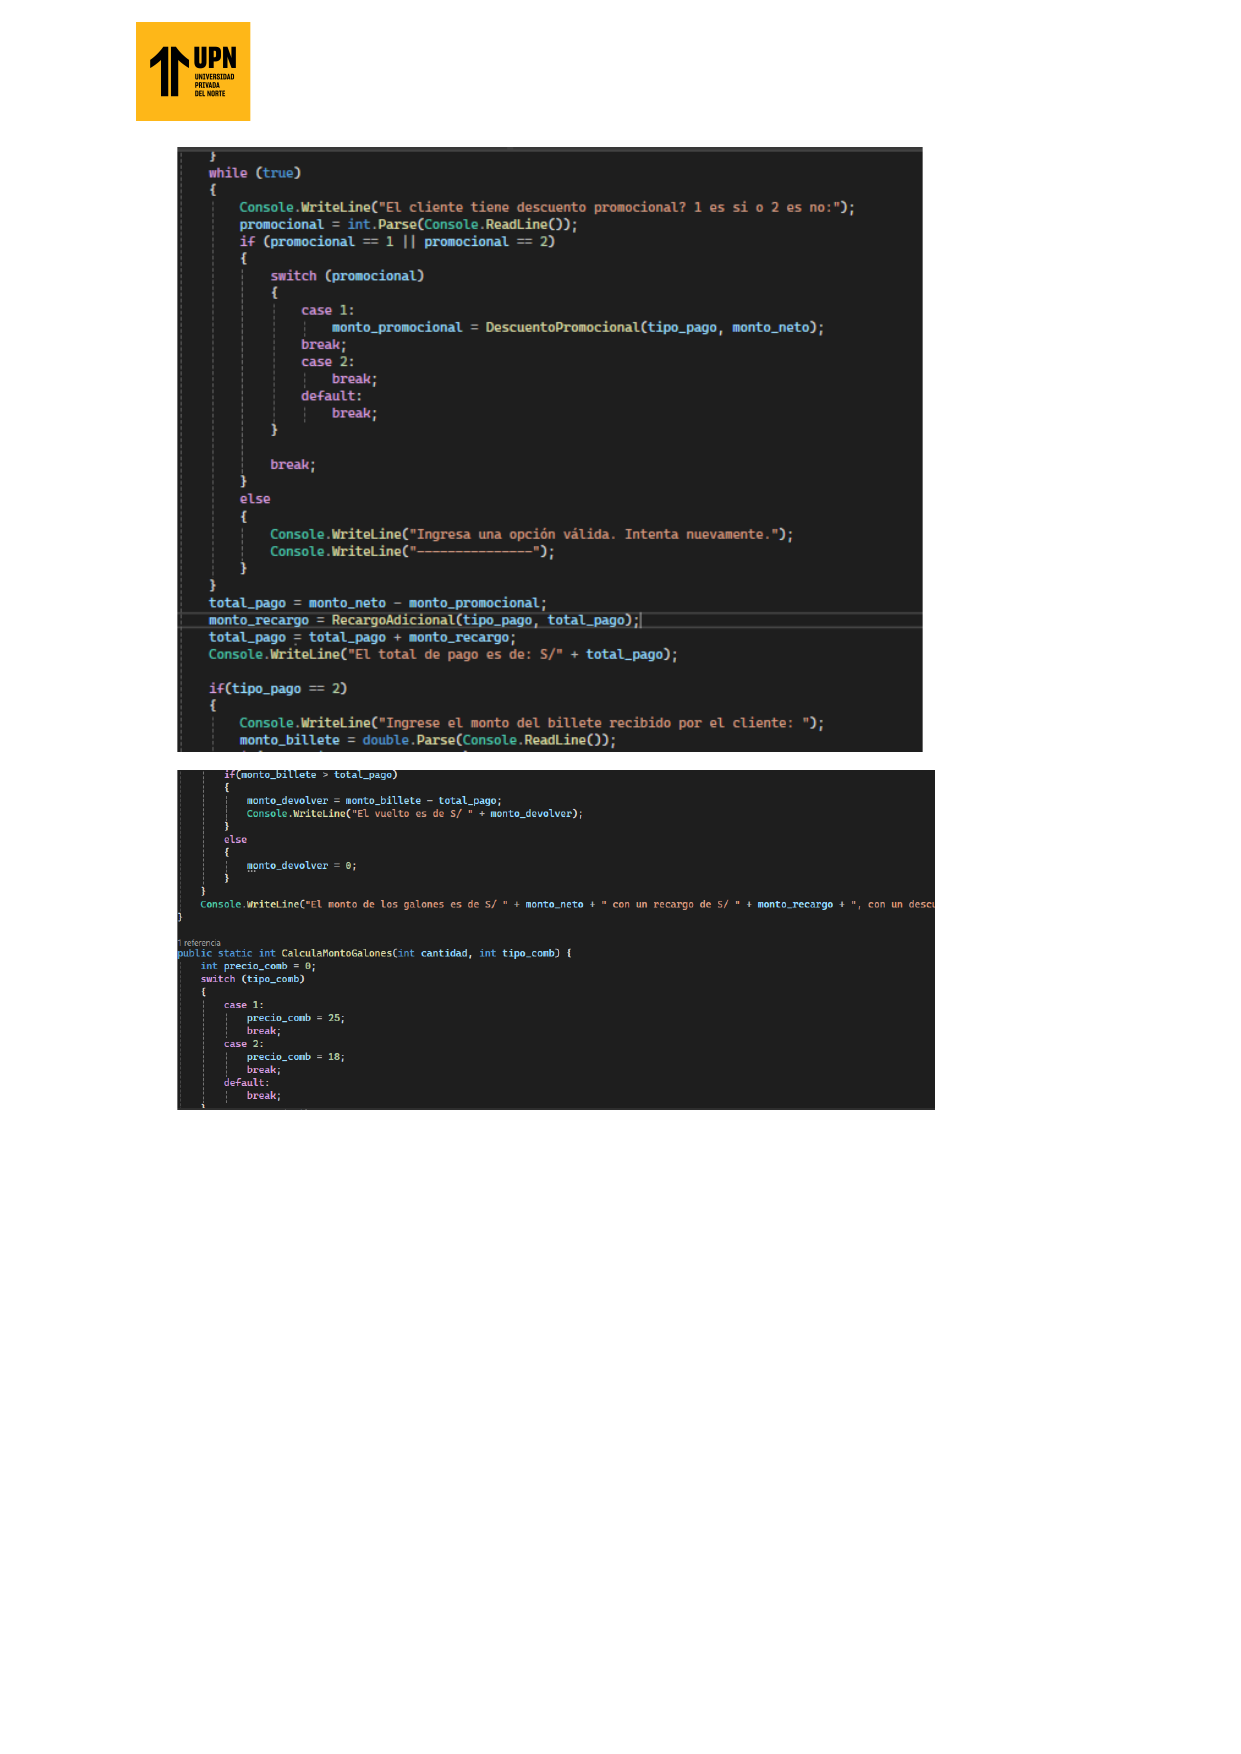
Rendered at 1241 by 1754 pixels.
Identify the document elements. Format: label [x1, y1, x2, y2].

picture [177, 770, 935, 1110]
picture [136, 22, 251, 121]
picture [177, 147, 923, 752]
